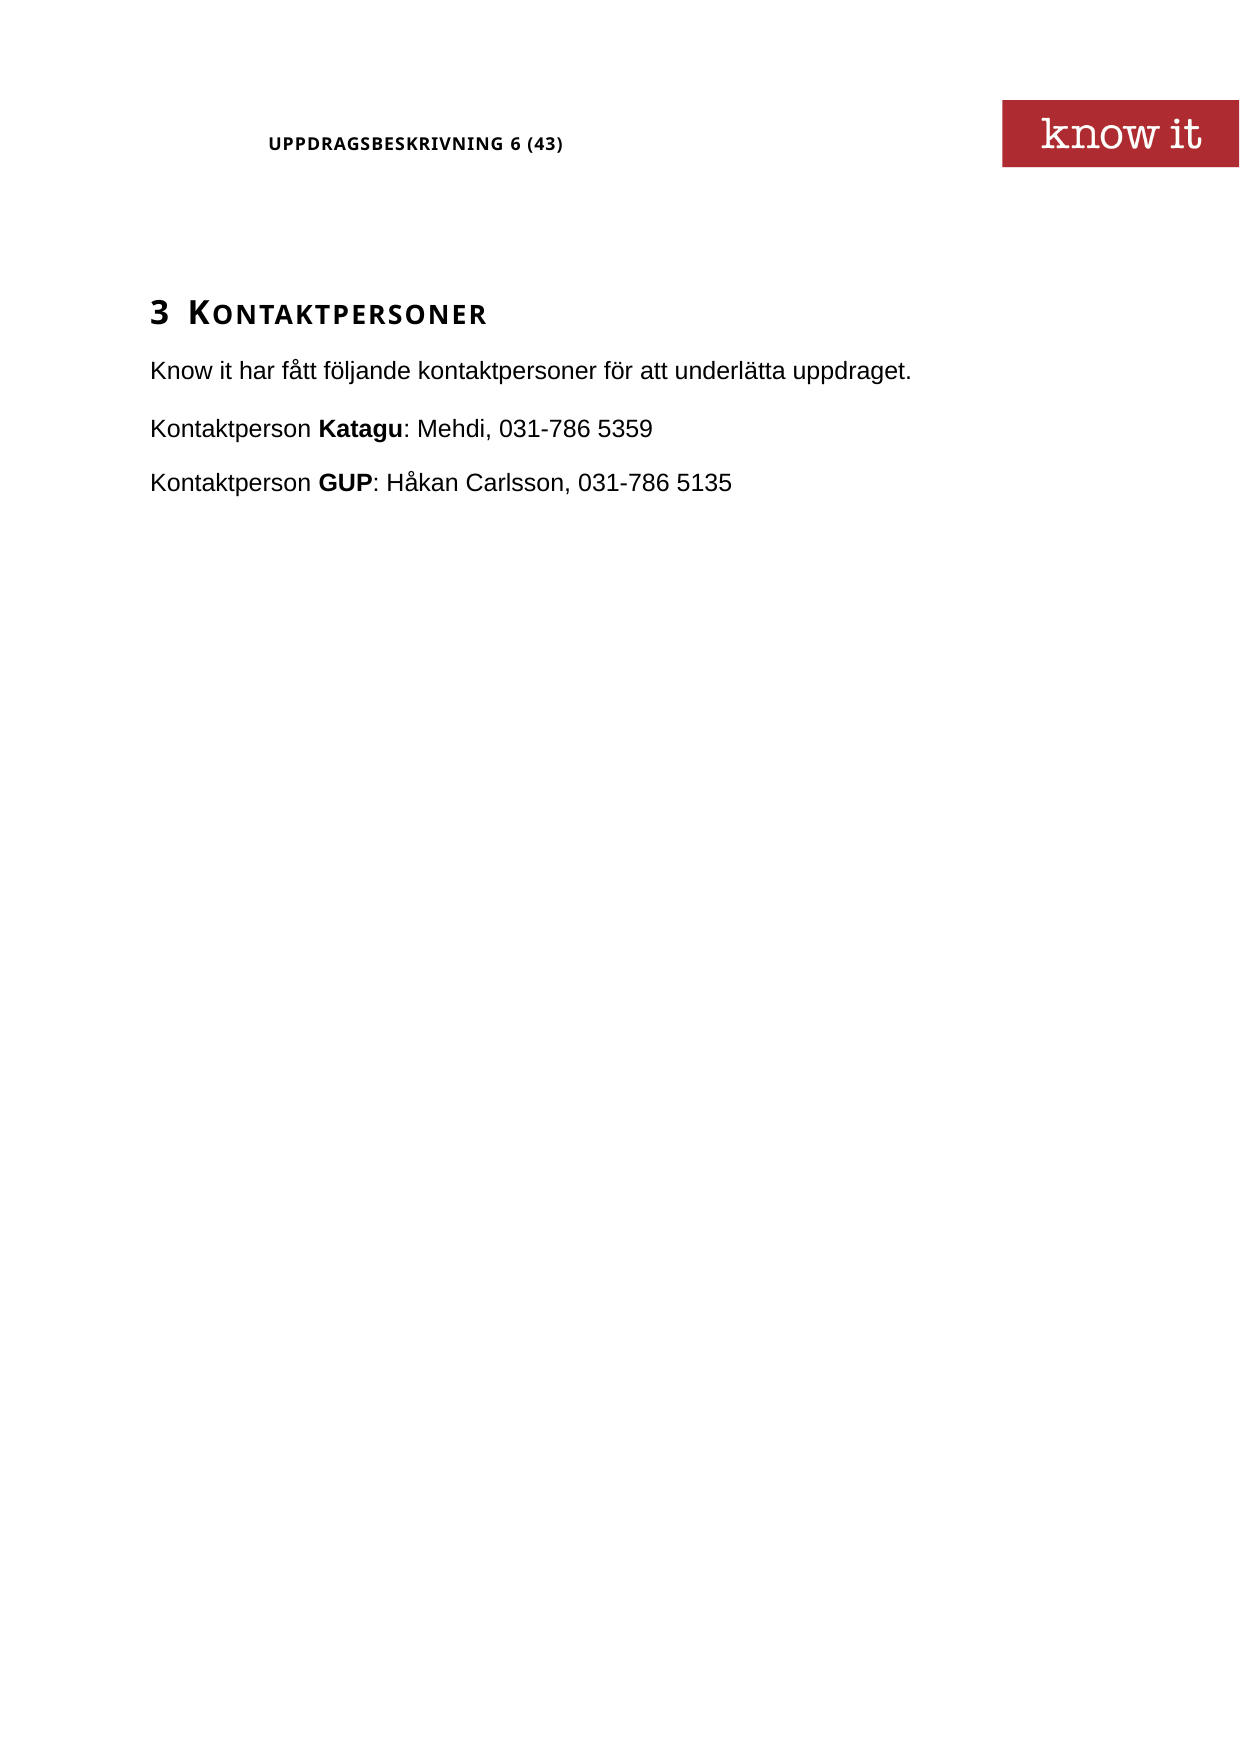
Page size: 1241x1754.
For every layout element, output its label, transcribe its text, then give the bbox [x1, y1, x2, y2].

subtitle Kontaktpersoner [150, 289, 1090, 334]
picture [1002, 100, 1240, 170]
text Kontaktperson GUP: Håkan Carlsson, 031-786 5135 [150, 471, 1090, 496]
text Kontaktperson Katagu: Mehdi, 031-786 5359 [150, 413, 1090, 442]
text Know it har fått följande kontaktpersoner för att underlätta uppdraget. [150, 359, 1090, 384]
